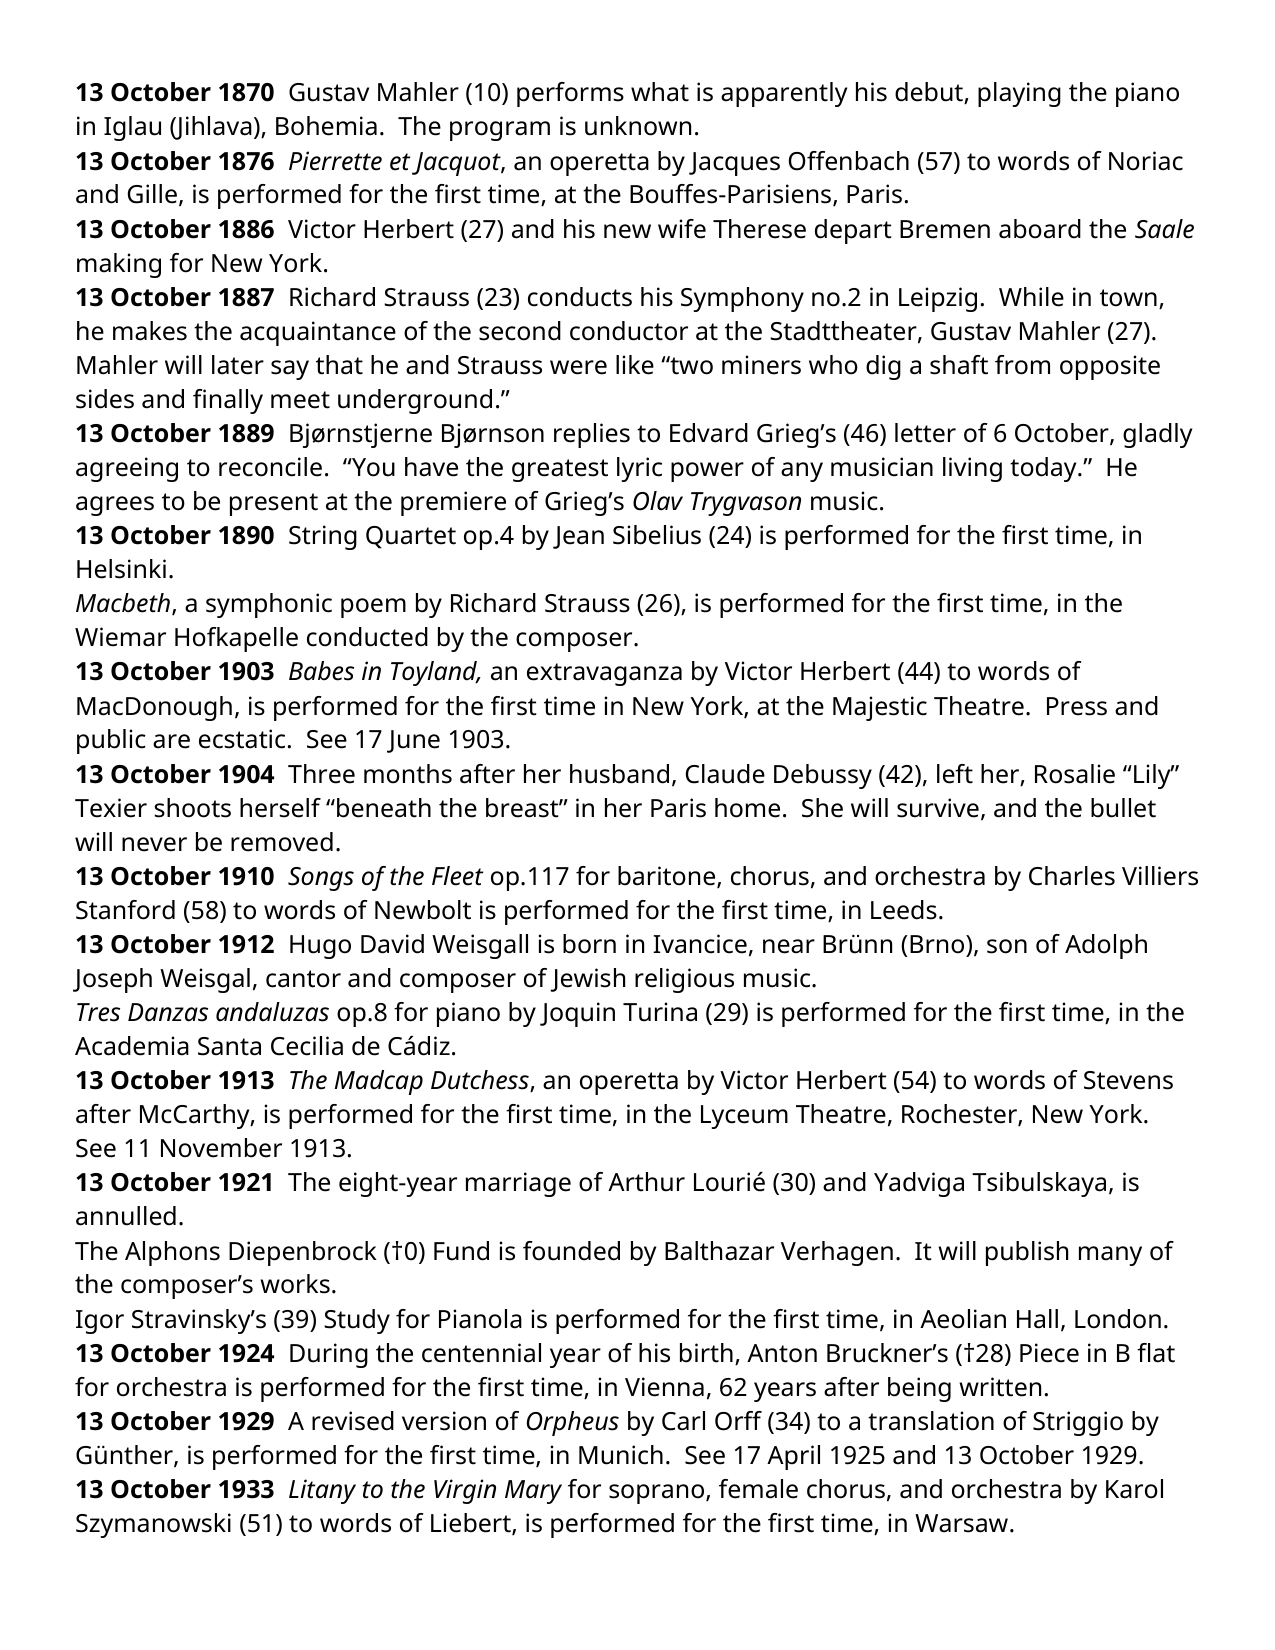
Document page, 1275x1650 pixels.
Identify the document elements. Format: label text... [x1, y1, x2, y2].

text 13 October 1887 Richard Strauss (23) conducts his Symphony no.2 in Leipzig. While in town, he makes the acquaintance of the second conductor at the Stadttheater, Gustav Mahler (27). Mahler will later say that he and Strauss were like “two miners who dig a shaft from opposite sides and finally meet underground.” [75, 279, 1200, 416]
text 13 October 1912 Hugo David Weisgall is born in Ivancice, near Brünn (Brno), son of Adolph Joseph Weisgal, cantor and composer of Jewish religious music. [75, 927, 1200, 995]
text 13 October 1924 During the centennial year of his birth, Anton Bruckner’s (†28) Piece in B flat for orchestra is performed for the first time, in Vienna, 62 years after being written. [75, 1335, 1200, 1403]
text 13 October 1913 The Madcap Dutchess, an operetta by Victor Herbert (54) to words of Stevens after McCarthy, is performed for the first time, in the Lyceum Theatre, Rochester, New York. See 11 November 1913. [75, 1063, 1200, 1165]
text 13 October 1904 Three months after her husband, Claude Debussy (42), left her, Rosalie “Lily” Texier shoots herself “beneath the breast” in her Paris home. She will survive, and the bullet will never be removed. [75, 756, 1200, 858]
text 13 October 1870 Gustav Mahler (10) performs what is apparently his debut, playing the piano in Iglau (Jihlava), Bohemia. The program is unknown. [75, 75, 1200, 143]
text 13 October 1876 Pierrette et Jacquot, an operetta by Jacques Offenbach (57) to words of Noriac and Gille, is performed for the first time, at the Bouffes-Parisiens, Paris. [75, 143, 1200, 211]
text 13 October 1933 Litany to the Virgin Mary for soprano, female chorus, and orchestra by Karol Szymanowski (51) to words of Liebert, is performed for the first time, in Warsaw. [75, 1472, 1200, 1540]
text 13 October 1921 The eight-year marriage of Arthur Lourié (30) and Yadviga Tsibulskaya, is annulled. [75, 1165, 1200, 1233]
text The Alphons Diepenbrock (†0) Fund is founded by Balthazar Verhagen. It will publish many of the composer’s works. [75, 1233, 1200, 1301]
text Igor Stravinsky’s (39) Study for Pianola is performed for the first time, in Aeolian Hall, London. [75, 1301, 1200, 1335]
text Macbeth, a symphonic poem by Richard Strauss (26), is performed for the first time, in the Wiemar Hofkapelle conducted by the composer. [75, 586, 1200, 654]
text Tres Danzas andaluzas op.8 for piano by Joquin Turina (29) is performed for the first time, in the Academia Santa Cecilia de Cádiz. [75, 995, 1200, 1063]
text 13 October 1890 String Quartet op.4 by Jean Sibelius (24) is performed for the first time, in Helsinki. [75, 518, 1200, 586]
text 13 October 1886 Victor Herbert (27) and his new wife Therese depart Bremen aboard the Saale making for New York. [75, 211, 1200, 279]
text 13 October 1929 A revised version of Orpheus by Carl Orff (34) to a translation of Striggio by Günther, is performed for the first time, in Munich. See 17 April 1925 and 13 October 1929. [75, 1403, 1200, 1472]
text 13 October 1889 Bjørnstjerne Bjørnson replies to Edvard Grieg’s (46) letter of 6 October, gladly agreeing to reconcile. “You have the greatest lyric power of any musician living today.” He agrees to be present at the premiere of Grieg’s Olav Trygvason music. [75, 416, 1200, 518]
text 13 October 1903 Babes in Toyland, an extravaganza by Victor Herbert (44) to words of MacDonough, is performed for the first time in New York, at the Majestic Theatre. Press and public are ecstatic. See 17 June 1903. [75, 654, 1200, 756]
text 13 October 1910 Songs of the Fleet op.117 for baritone, chorus, and orchestra by Charles Villiers Stanford (58) to words of Newbolt is performed for the first time, in Leeds. [75, 858, 1200, 927]
